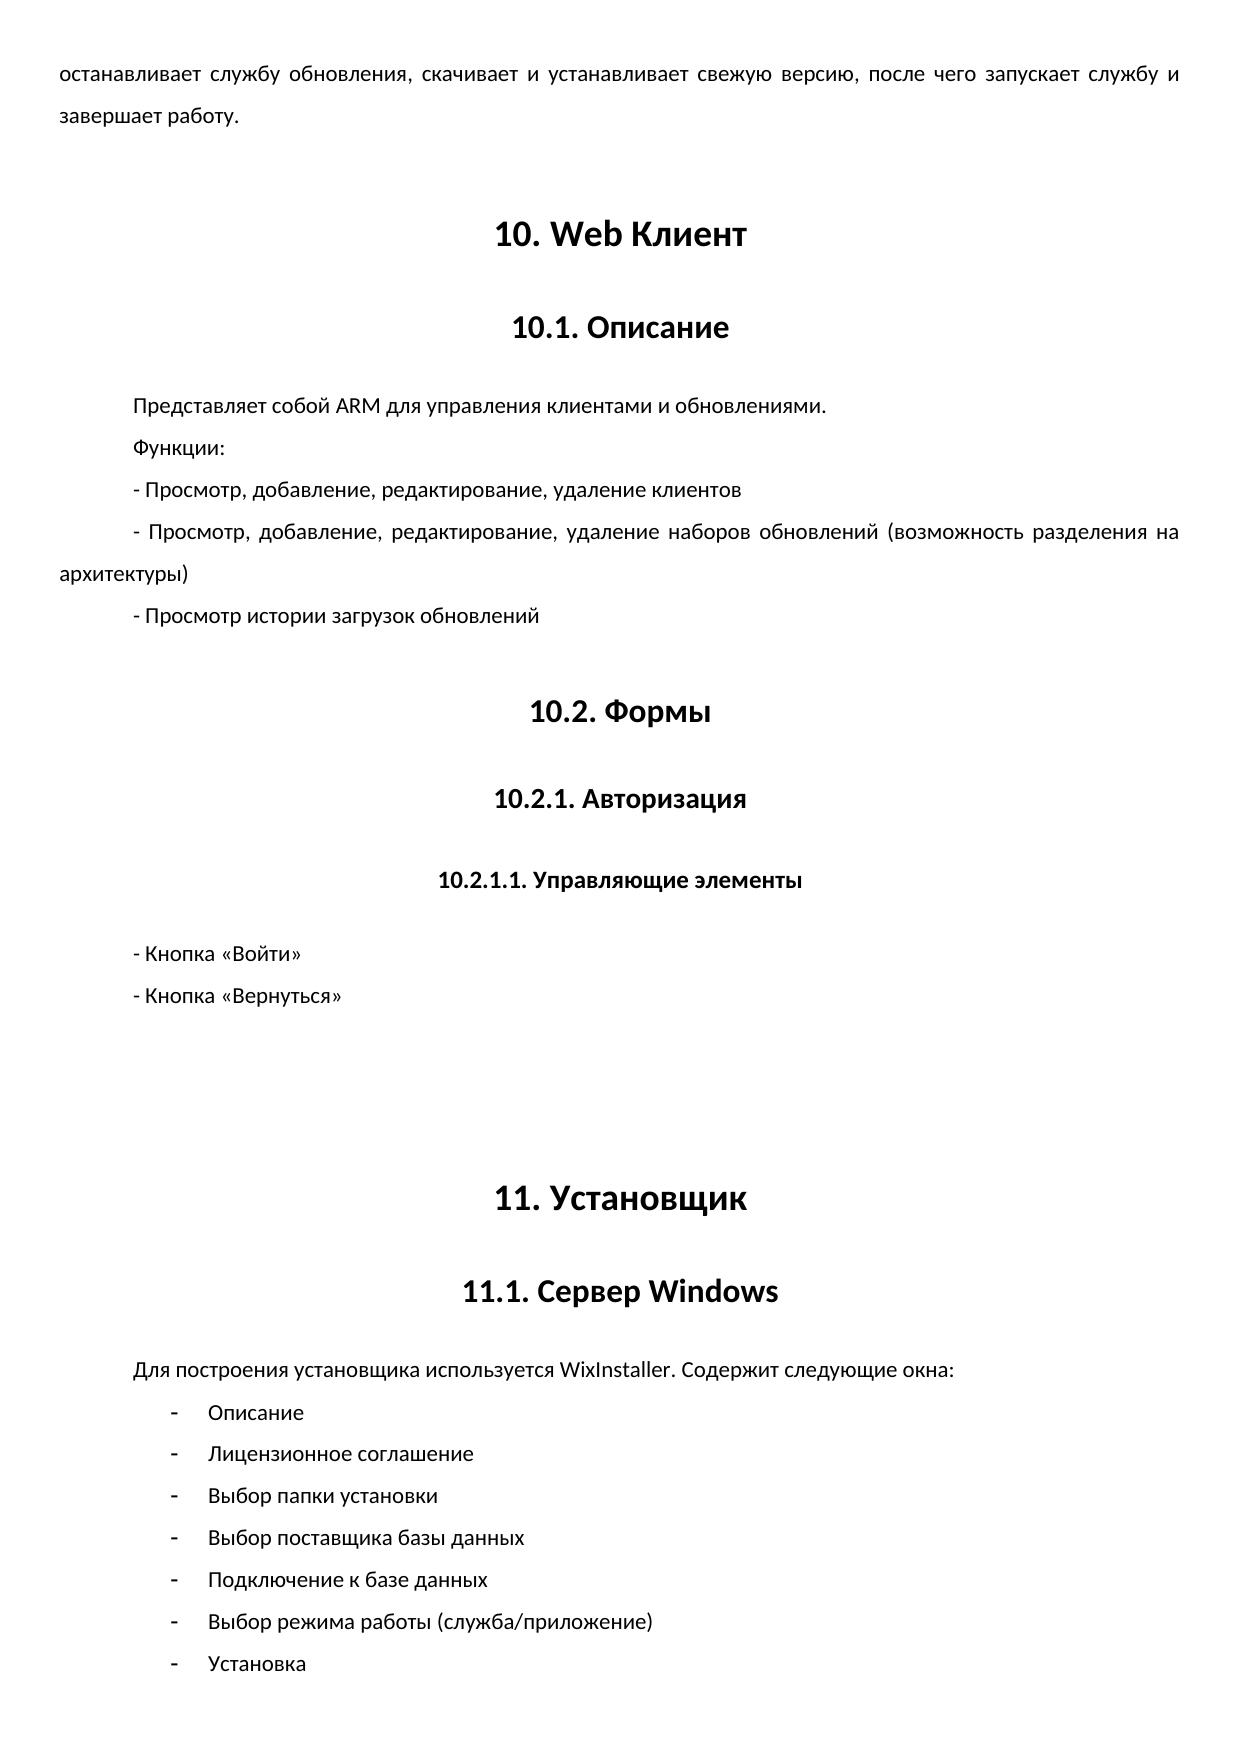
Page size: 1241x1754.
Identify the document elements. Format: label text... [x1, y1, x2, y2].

subtitle 11.1. Сервер Windows [59, 1270, 1181, 1310]
subtitle 11. Установщик [59, 1174, 1181, 1220]
text - Кнопка «Вернуться» [59, 981, 1181, 1009]
text - Просмотр, добавление, редактирование, удаление клиентов [59, 476, 1181, 503]
text - Кнопка «Войти» [59, 939, 1181, 967]
text - Просмотр истории загрузок обновлений [59, 601, 1181, 629]
subtitle 10.2.1.1. Управляющие элементы [59, 864, 1181, 895]
text Представляет собой ARM для управления клиентами и обновлениями. [59, 392, 1181, 419]
list Описание [170, 1398, 1181, 1426]
text Для построения установщика используется WixInstaller. Содержит следующие окна: [59, 1356, 1181, 1384]
subtitle 10.2. Формы [59, 689, 1181, 730]
list Выбор поставщика базы данных [170, 1523, 1181, 1552]
list Установка [170, 1649, 1181, 1677]
text Функции: [59, 433, 1181, 462]
subtitle 10.1. Описание [59, 306, 1181, 346]
list Выбор режима работы (служба/приложение) [170, 1607, 1181, 1636]
list Выбор папки установки [170, 1482, 1181, 1509]
subtitle 10.2.1. Авторизация [59, 780, 1181, 815]
list Лицензионное соглашение [170, 1439, 1181, 1468]
text - Просмотр, добавление, редактирование, удаление наборов обновлений (возможность разделения на архитектуры) [59, 517, 1181, 587]
subtitle 10. Web Клиент [59, 210, 1181, 256]
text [59, 59, 1181, 129]
list Подключение к базе данных [170, 1566, 1181, 1593]
